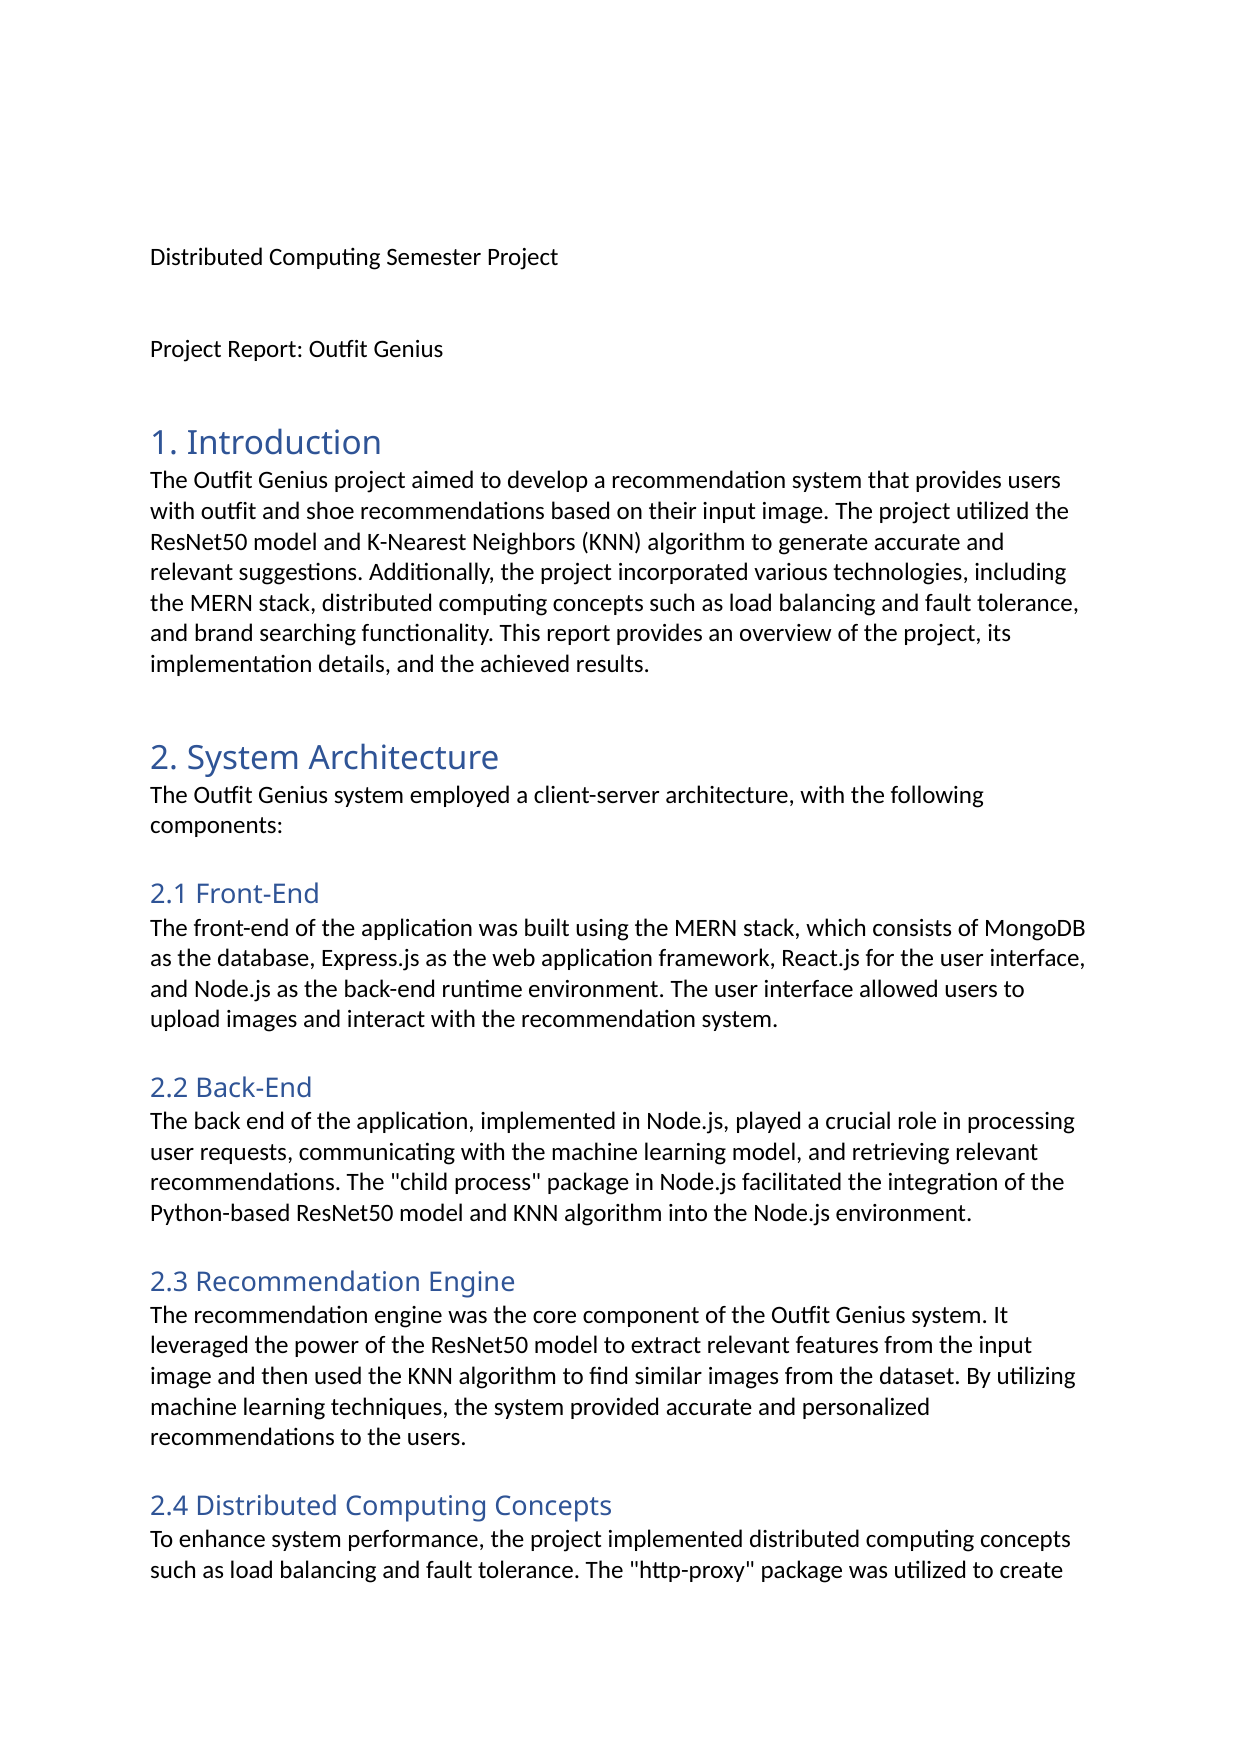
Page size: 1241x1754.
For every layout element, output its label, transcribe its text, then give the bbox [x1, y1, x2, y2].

text Project Report: Outfit Genius [150, 303, 1090, 364]
subtitle 1. Introduction [150, 419, 1090, 464]
text The back end of the application, implemented in Node.js, played a crucial role in processing user requests, communicating with the machine learning model, and retrieving relevant recommendations. The "child process" package in Node.js facilitated the integration of the Python-based ResNet50 model and KNN algorithm into the Node.js environment. [150, 1105, 1090, 1227]
subtitle 2. System Architecture [150, 734, 1090, 779]
text The Outfit Genius system employed a client-server architecture, with the following components: [150, 779, 1090, 840]
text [150, 1523, 1090, 1584]
subtitle 2.1 Front-End [150, 875, 1090, 912]
text The front-end of the application was built using the MERN stack, which consists of MongoDB as the database, Express.js as the web application framework, React.js for the user interface, and Node.js as the back-end runtime environment. The user interface allowed users to upload images and interact with the recommendation system. [150, 912, 1090, 1034]
text The Outfit Genius project aimed to develop a recommendation system that provides users with outfit and shoe recommendations based on their input image. The project utilized the ResNet50 model and K-Nearest Neighbors (KNN) algorithm to generate accurate and relevant suggestions. Additionally, the project incorporated various technologies, including the MERN stack, distributed computing concepts such as load balancing and fault tolerance, and brand searching functionality. This report provides an overview of the project, its implementation details, and the achieved results. [150, 464, 1090, 678]
text The recommendation engine was the core component of the Outfit Genius system. It leveraged the power of the ResNet50 model to extract relevant features from the input image and then used the KNN algorithm to find similar images from the dataset. By utilizing machine learning techniques, the system provided accurate and personalized recommendations to the users. [150, 1299, 1090, 1452]
text Distributed Computing Semester Project [150, 242, 1090, 272]
subtitle 2.4 Distributed Computing Concepts [150, 1486, 1090, 1523]
subtitle 2.2 Back-End [150, 1068, 1090, 1105]
subtitle 2.3 Recommendation Engine [150, 1262, 1090, 1299]
